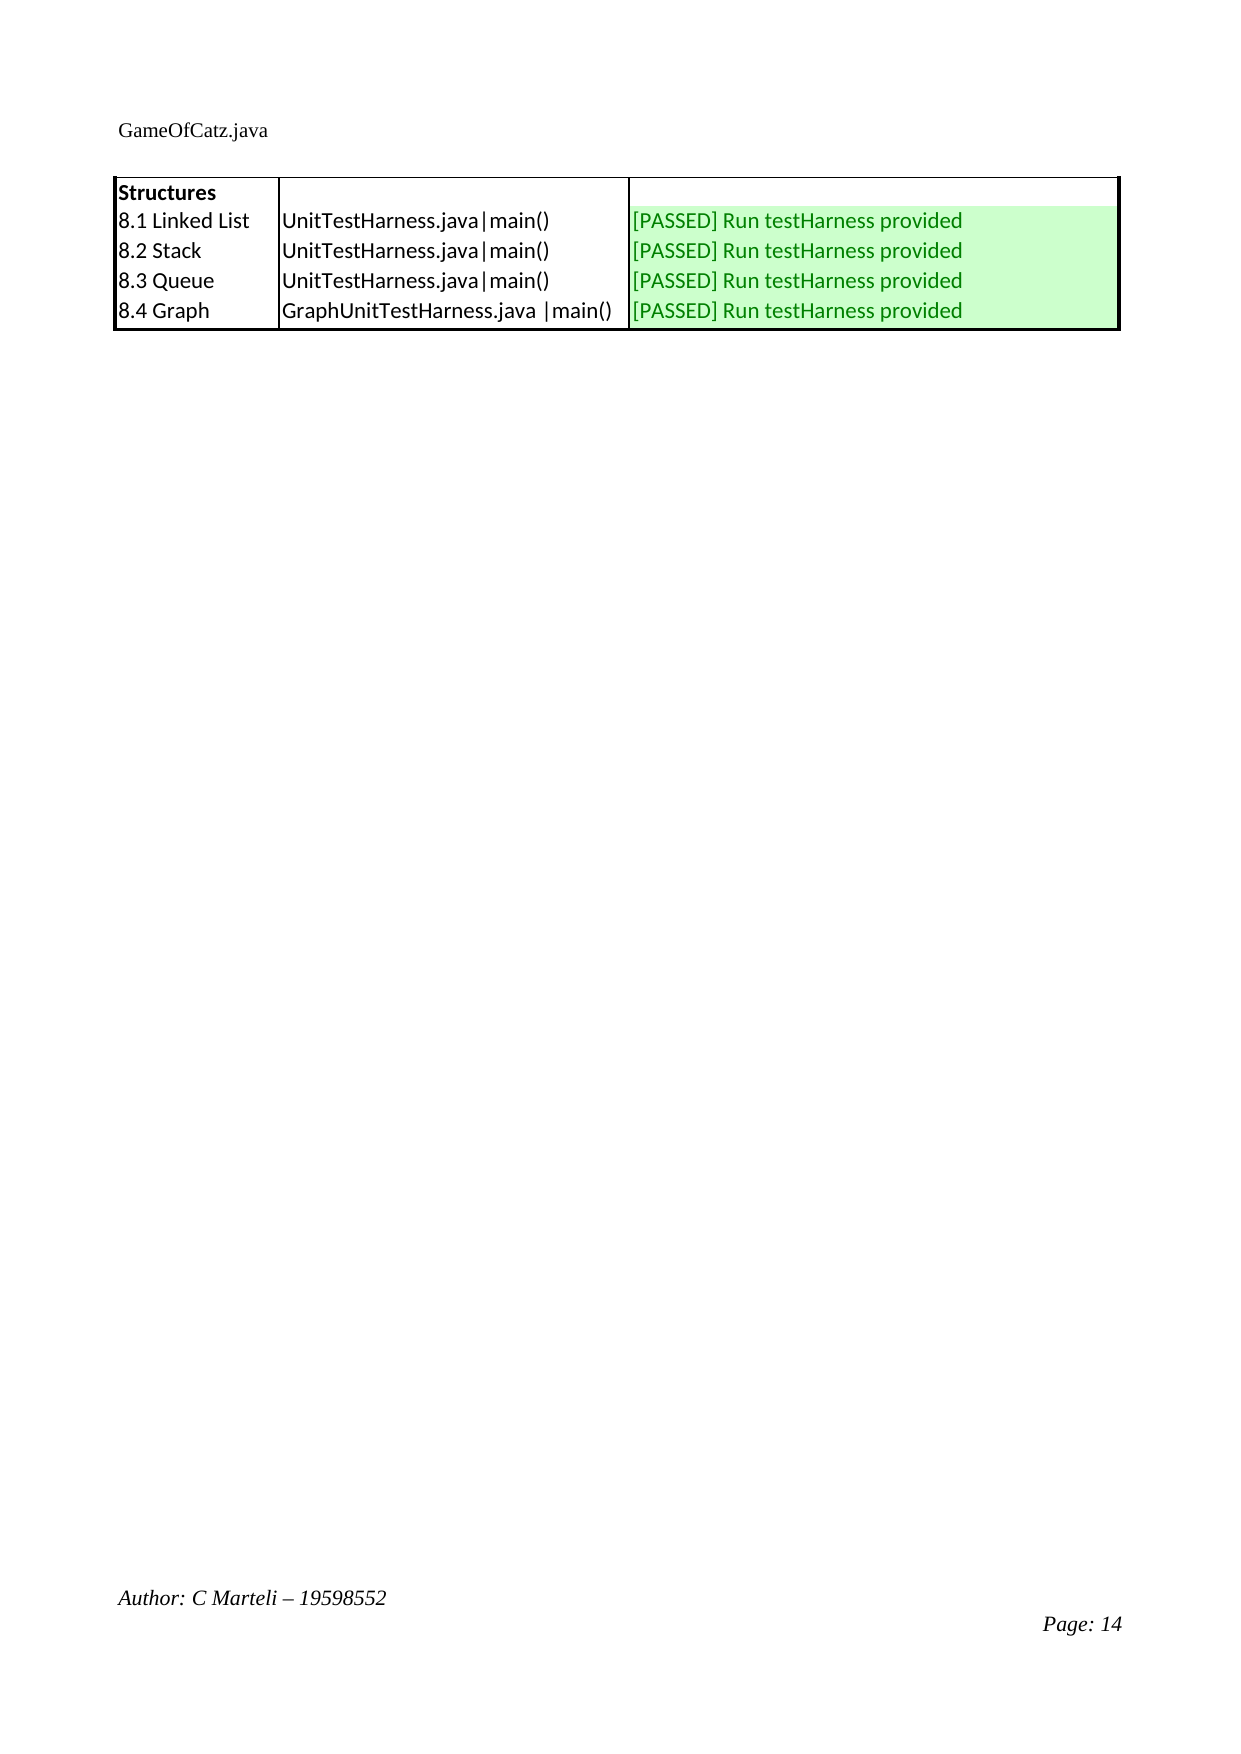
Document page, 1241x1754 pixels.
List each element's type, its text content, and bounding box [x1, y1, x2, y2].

table_cell [PASSED] Run testHarness provided [630, 266, 1117, 297]
table_cell [PASSED] Run testHarness provided [630, 206, 1117, 236]
table_cell 8.4 Graph [117, 297, 278, 328]
table_cell [PASSED] Run testHarness provided [630, 236, 1117, 266]
table_cell 8.2 Stack [117, 236, 278, 266]
table_cell 8.3 Queue [117, 266, 278, 297]
table_cell [630, 178, 1117, 206]
table_cell 8. Data Structures [117, 178, 278, 206]
table_cell UnitTestHarness.java|main() [280, 206, 628, 236]
table_cell 8.1 Linked List [117, 206, 278, 236]
table_cell [PASSED] Run testHarness provided [630, 297, 1117, 328]
table_cell GraphUnitTestHarness.java |main() [280, 297, 628, 328]
table_cell [280, 178, 628, 206]
table_cell UnitTestHarness.java|main() [280, 266, 628, 297]
table_cell UnitTestHarness.java|main() [280, 236, 628, 266]
